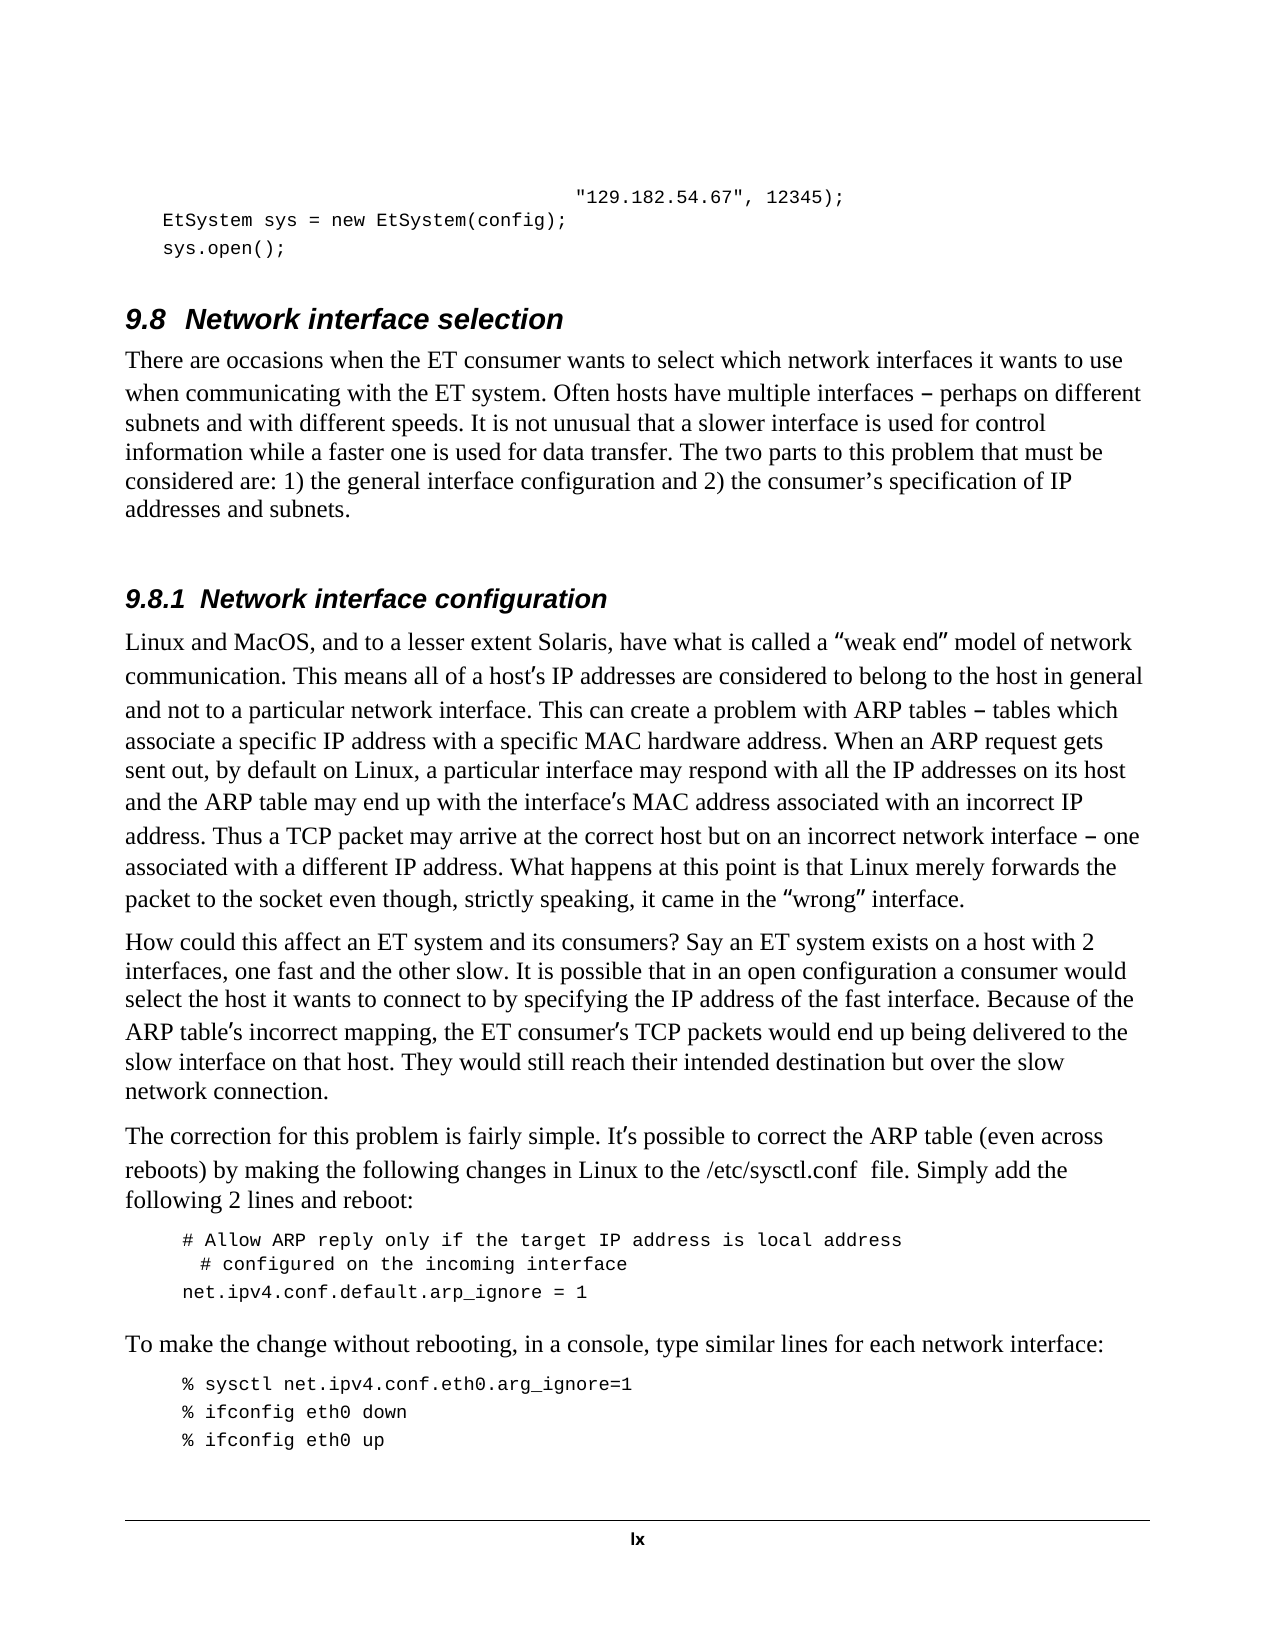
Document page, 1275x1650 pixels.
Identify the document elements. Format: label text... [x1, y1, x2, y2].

text # configured on the incoming interface [162, 1254, 1150, 1276]
text % sysctl net.ipv4.conf.eth0.arg_ignore=1 [162, 1370, 1150, 1396]
text net.ipv4.conf.default.arp_ignore = 1 [162, 1278, 1150, 1304]
subtitle Network interface selection [125, 302, 1150, 336]
text % ifconfig eth0 down [162, 1398, 1150, 1424]
subtitle Network interface configuration [125, 583, 1150, 614]
text "129.182.54.67", 12345); [537, 187, 1150, 209]
text How could this affect an ET system and its consumers? Say an ET system exists on a host with 2 interfaces, one fast and the other slow. It is possible that in an open configuration a consumer would select the host it wants to connect to by specifying the IP address of the fast interface. Because of the ARP table’s incorrect mapping, the ET consumer’s TCP packets would end up being delivered to the slow interface on that host. They would still reach their intended destination but over the slow network connection. [125, 927, 1150, 1105]
text To make the change without rebooting, in a console, type similar lines for each network interface: [125, 1329, 1150, 1358]
text The correction for this problem is fairly simple. It’s possible to correct the ARP table (even across reboots) by making the following changes in Linux to the /etc/sysctl.conf file. Simply add the following 2 lines and reboot: [125, 1117, 1150, 1214]
text Linux and MacOS, and to a lesser extent Solaris, have what is called a “weak end” model of network communication. This means all of a host’s IP addresses are considered to belong to the host in general and not to a particular network interface. This can create a problem with ARP tables – tables which associate a specific IP address with a specific MAC hardware address. When an ARP request gets sent out, by default on Linux, a particular interface may respond with all the IP addresses on its host and the ARP table may end up with the interface’s MAC address associated with an incorrect IP address. Thus a TCP packet may arrive at the correct host but on an incorrect network interface – one associated with a different IP address. What happens at this point is that Linux merely forwards the packet to the socket even though, strictly speaking, it came in the “wrong” interface. [125, 624, 1150, 914]
text EtSystem sys = new EtSystem(config); [162, 211, 1150, 232]
text sys.open(); [162, 234, 1150, 260]
text There are occasions when the ET consumer wants to select which network interfaces it wants to use when communicating with the ET system. Often hosts have multiple interfaces – perhaps on different subnets and with different speeds. It is not unusual that a slower interface is used for control information while a faster one is used for data transfer. The two parts to this problem that must be considered are: 1) the general interface configuration and 2) the consumer’s specification of IP addresses and subnets. [125, 346, 1150, 523]
text % ifconfig eth0 up [162, 1426, 1150, 1452]
text # Allow ARP reply only if the target IP address is local address [162, 1227, 1150, 1252]
